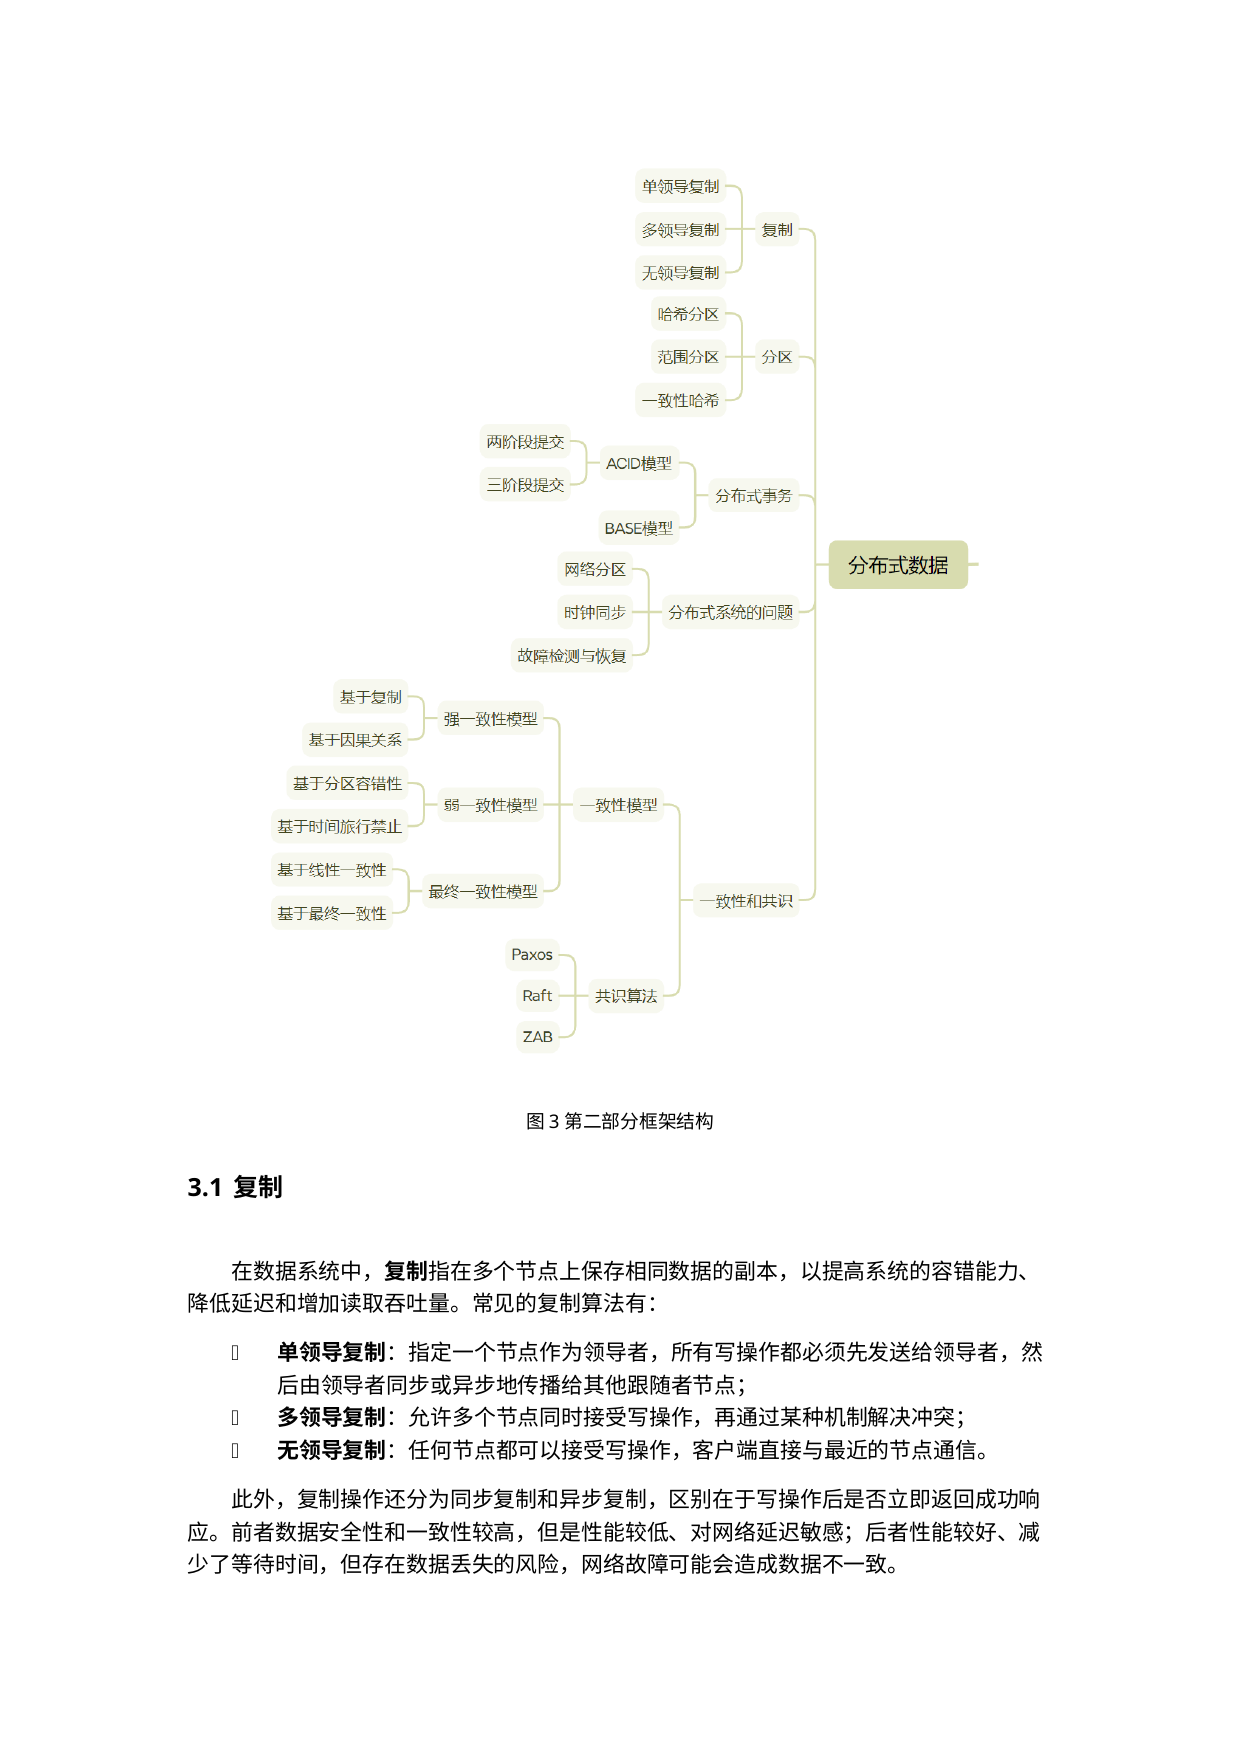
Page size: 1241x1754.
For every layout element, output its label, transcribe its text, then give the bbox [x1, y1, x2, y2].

picture [261, 162, 979, 1056]
text 在数据系统中，复制指在多个节点上保存相同数据的副本，以提高系统的容错能力、降低延迟和增加读取吞吐量。常见的复制算法有： [187, 1253, 1053, 1318]
list 复制 [187, 1153, 1053, 1218]
list 无领导复制：任何节点都可以接受写操作，客户端直接与最近的节点通信。 [231, 1432, 1053, 1465]
text 图3 第二部分框架结构 [187, 1104, 1053, 1137]
text 此外，复制操作还分为同步复制和异步复制，区别在于写操作后是否立即返回成功响应。前者数据安全性和一致性较高，但是性能较低、对网络延迟敏感；后者性能较好、减少了等待时间，但存在数据丢失的风险，网络故障可能会造成数据不一致。 [187, 1482, 1053, 1579]
list 单领导复制：指定一个节点作为领导者，所有写操作都必须先发送给领导者，然后由领导者同步或异步地传播给其他跟随者节点； [231, 1335, 1053, 1400]
list 多领导复制：允许多个节点同时接受写操作，再通过某种机制解决冲突； [231, 1400, 1053, 1432]
